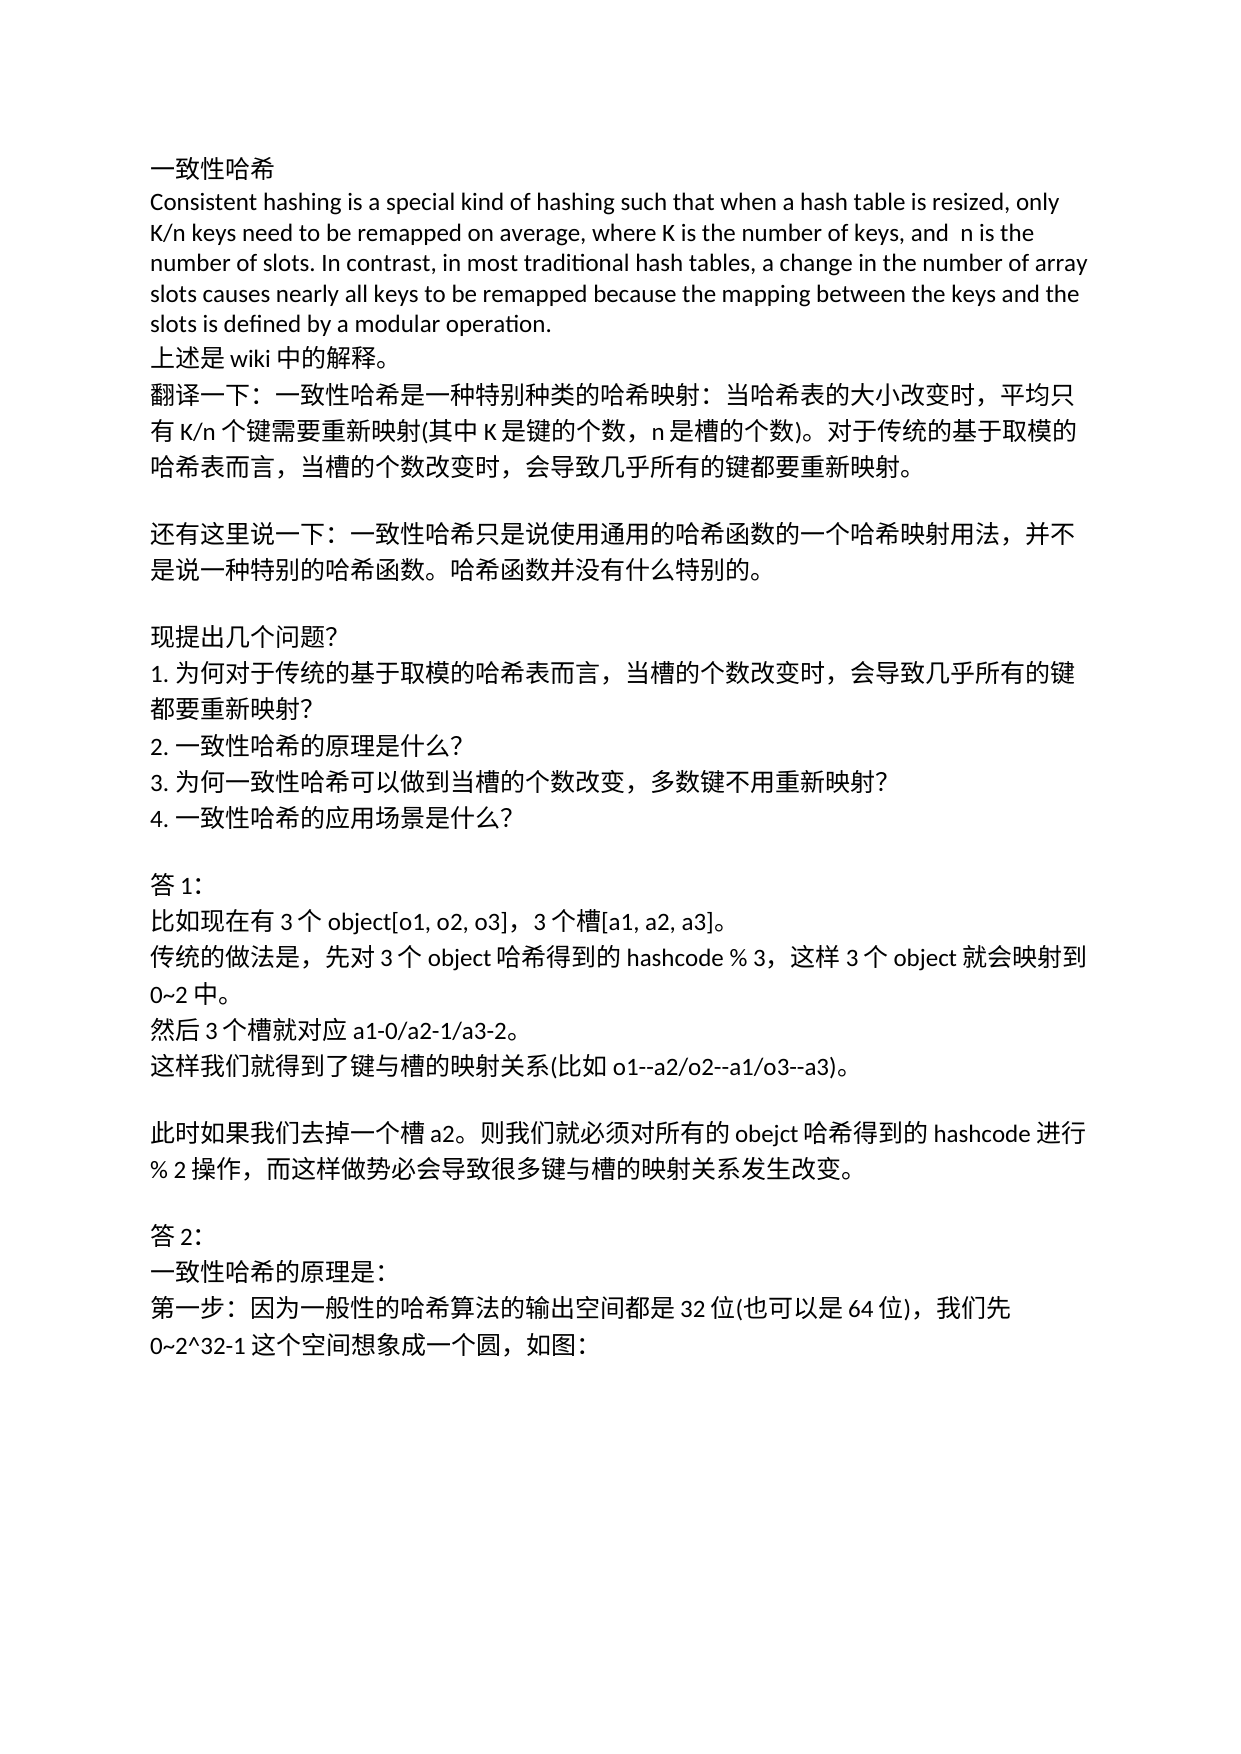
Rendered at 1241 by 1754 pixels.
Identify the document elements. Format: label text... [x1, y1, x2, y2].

text 翻译一下：一致性哈希是一种特别种类的哈希映射：当哈希表的大小改变时，平均只有K/n个键需要重新映射(其中K是键的个数，n是槽的个数)。对于传统的基于取模的哈希表而言，当槽的个数改变时，会导致几乎所有的键都要重新映射。 [150, 375, 1090, 484]
text 4. 一致性哈希的应用场景是什么？ [150, 799, 1090, 835]
text 此时如果我们去掉一个槽a2。则我们就必须对所有的obejct哈希得到的hashcode进行 % 2操作，而这样做势必会导致很多键与槽的映射关系发生改变。 [150, 1113, 1090, 1186]
text 答1： [150, 865, 1090, 902]
text 现提出几个问题？ [150, 617, 1090, 654]
text 3. 为何一致性哈希可以做到当槽的个数改变，多数键不用重新映射？ [150, 762, 1090, 799]
text 答2： [150, 1216, 1090, 1253]
text 这样我们就得到了键与槽的映射关系(比如o1--a2/o2--a1/o3--a3)。 [150, 1047, 1090, 1083]
text 1. 为何对于传统的基于取模的哈希表而言，当槽的个数改变时，会导致几乎所有的键都要重新映射？ [150, 654, 1090, 726]
text Consistent hashing is a special kind of hashing such that when a hash table is resized, only K/n keys need to be remapped on average, where K is the number of keys, and n is the number of slots. In contrast, in most traditional hash tables, a change in the number of array slots causes nearly all keys to be remapped because the mapping between the keys and the slots is defined by a modular operation. [150, 186, 1090, 339]
text 一致性哈希 [150, 150, 1090, 186]
text 比如现在有3个object[o1, o2, o3]，3个槽[a1, a2, a3]。 [150, 902, 1090, 938]
text 传统的做法是，先对3个object哈希得到的hashcode % 3，这样3个object就会映射到0~2中。 [150, 938, 1090, 1010]
text 一致性哈希的原理是： [150, 1253, 1090, 1289]
text 2. 一致性哈希的原理是什么？ [150, 726, 1090, 762]
text 然后3个槽就对应a1-0/a2-1/a3-2。 [150, 1010, 1090, 1047]
text 上述是wiki中的解释。 [150, 339, 1090, 375]
text 还有这里说一下：一致性哈希只是说使用通用的哈希函数的一个哈希映射用法，并不是说一种特别的哈希函数。哈希函数并没有什么特别的。 [150, 514, 1090, 587]
text 第一步：因为一般性的哈希算法的输出空间都是32位(也可以是64位)，我们先0~2^32-1这个空间想象成一个圆，如图： [150, 1289, 1090, 1361]
